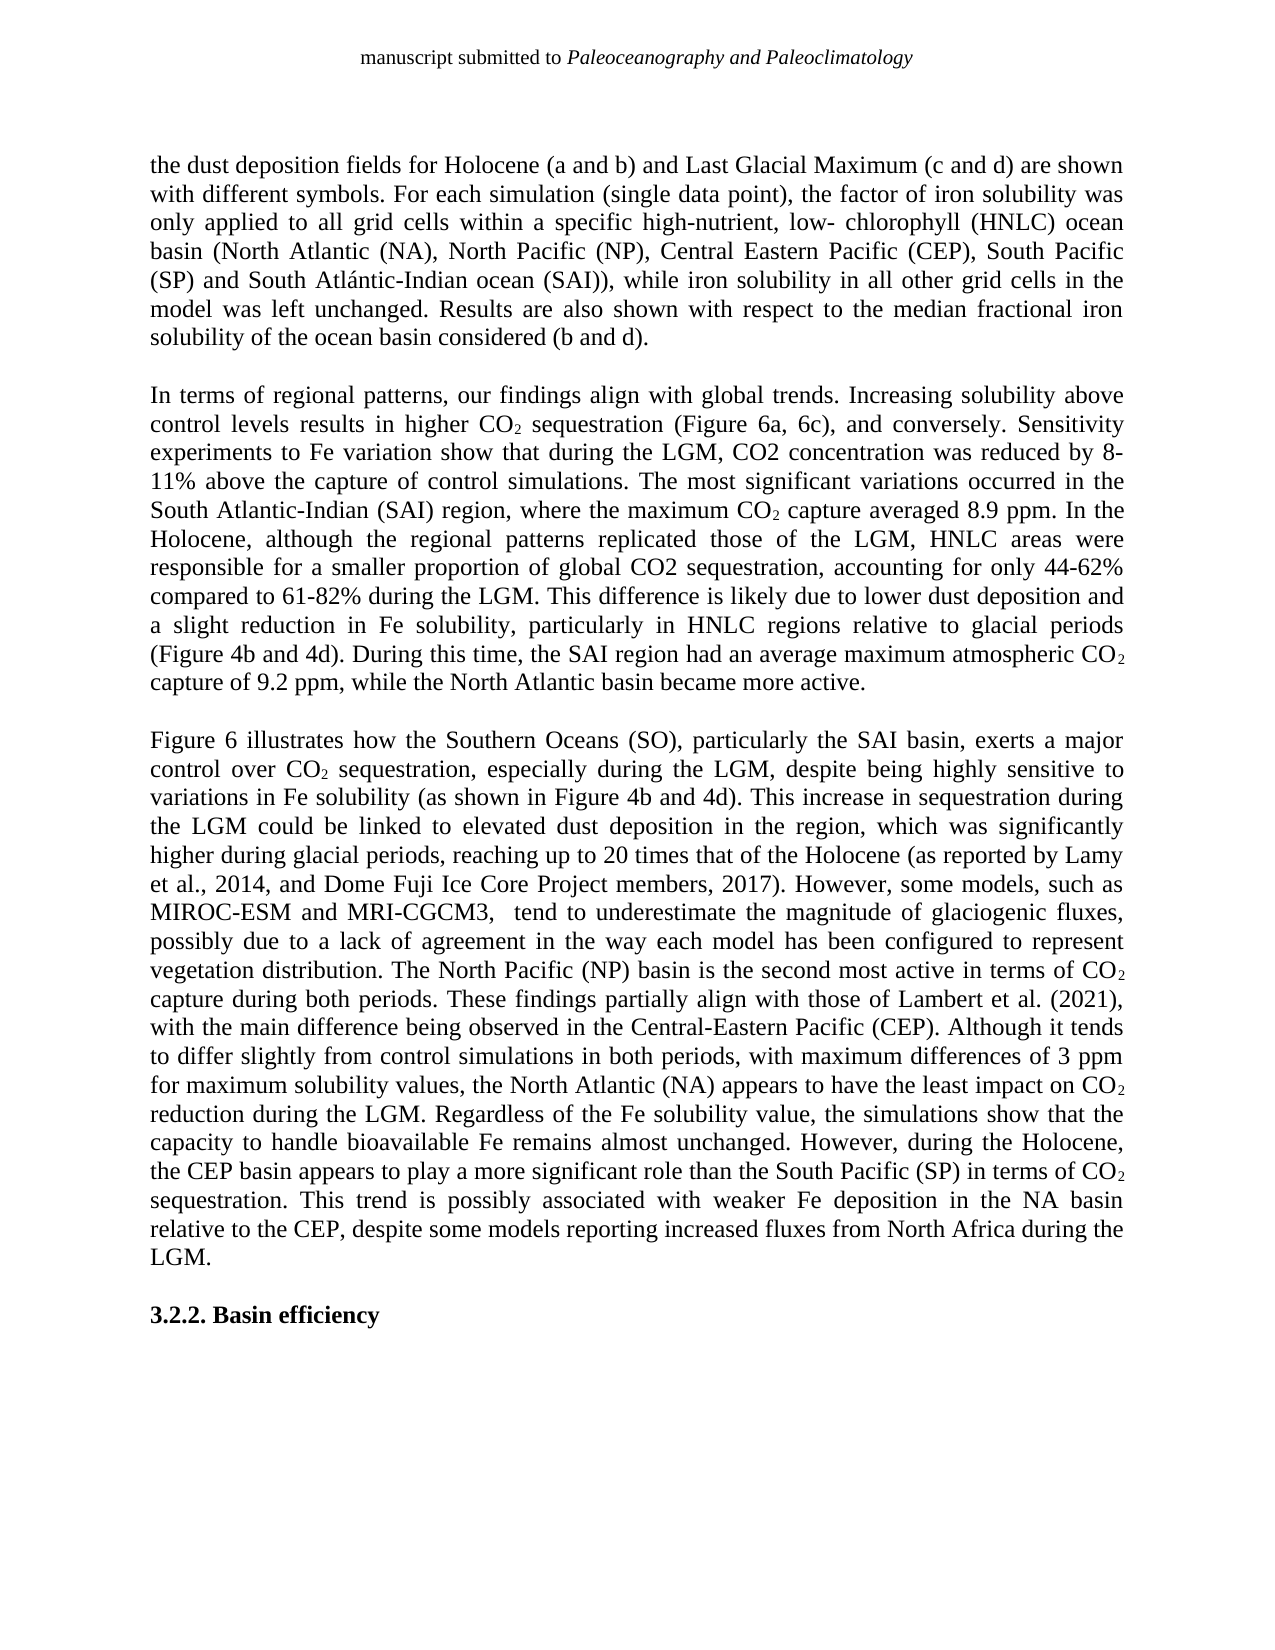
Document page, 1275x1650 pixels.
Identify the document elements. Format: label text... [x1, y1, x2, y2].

text 3.2.2. Basin efficiency [150, 1300, 1125, 1329]
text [150, 150, 1125, 351]
text In terms of regional patterns, our findings align with global trends. Increasing solubility above control levels results in higher CO2 sequestration (Figure 6a, 6c), and conversely. Sensitivity experiments to Fe variation show that during the LGM, CO2 concentration was reduced by 8-11% above the capture of control simulations. The most significant variations occurred in the South Atlantic-Indian (SAI) region, where the maximum CO2 capture averaged 8.9 ppm. In the Holocene, although the regional patterns replicated those of the LGM, HNLC areas were responsible for a smaller proportion of global CO2 sequestration, accounting for only 44-62% compared to 61-82% during the LGM. This difference is likely due to lower dust deposition and a slight reduction in Fe solubility, particularly in HNLC regions relative to glacial periods (Figure 4b and 4d). During this time, the SAI region had an average maximum atmospheric CO2 capture of 9.2 ppm, while the North Atlantic basin became more active. [150, 380, 1125, 696]
text Figure 6 illustrates how the Southern Oceans (SO), particularly the SAI basin, exerts a major control over CO2 sequestration, especially during the LGM, despite being highly sensitive to variations in Fe solubility (as shown in Figure 4b and 4d). This increase in sequestration during the LGM could be linked to elevated dust deposition in the region, which was significantly higher during glacial periods, reaching up to 20 times that of the Holocene (as reported by Lamy et al., 2014, and Dome Fuji Ice Core Project members, 2017). However, some models, such as MIROC-ESM and MRI-CGCM3, tend to underestimate the magnitude of glaciogenic fluxes, possibly due to a lack of agreement in the way each model has been configured to represent vegetation distribution. The North Pacific (NP) basin is the second most active in terms of CO2 capture during both periods. These findings partially align with those of Lambert et al. (2021), with the main difference being observed in the Central-Eastern Pacific (CEP). Although it tends to differ slightly from control simulations in both periods, with maximum differences of 3 ppm for maximum solubility values, the North Atlantic (NA) appears to have the least impact on CO2 reduction during the LGM. Regardless of the Fe solubility value, the simulations show that the capacity to handle bioavailable Fe remains almost unchanged. However, during the Holocene, the CEP basin appears to play a more significant role than the South Pacific (SP) in terms of CO2 sequestration. This trend is possibly associated with weaker Fe deposition in the NA basin relative to the CEP, despite some models reporting increased fluxes from North Africa during the LGM. [150, 725, 1125, 1271]
